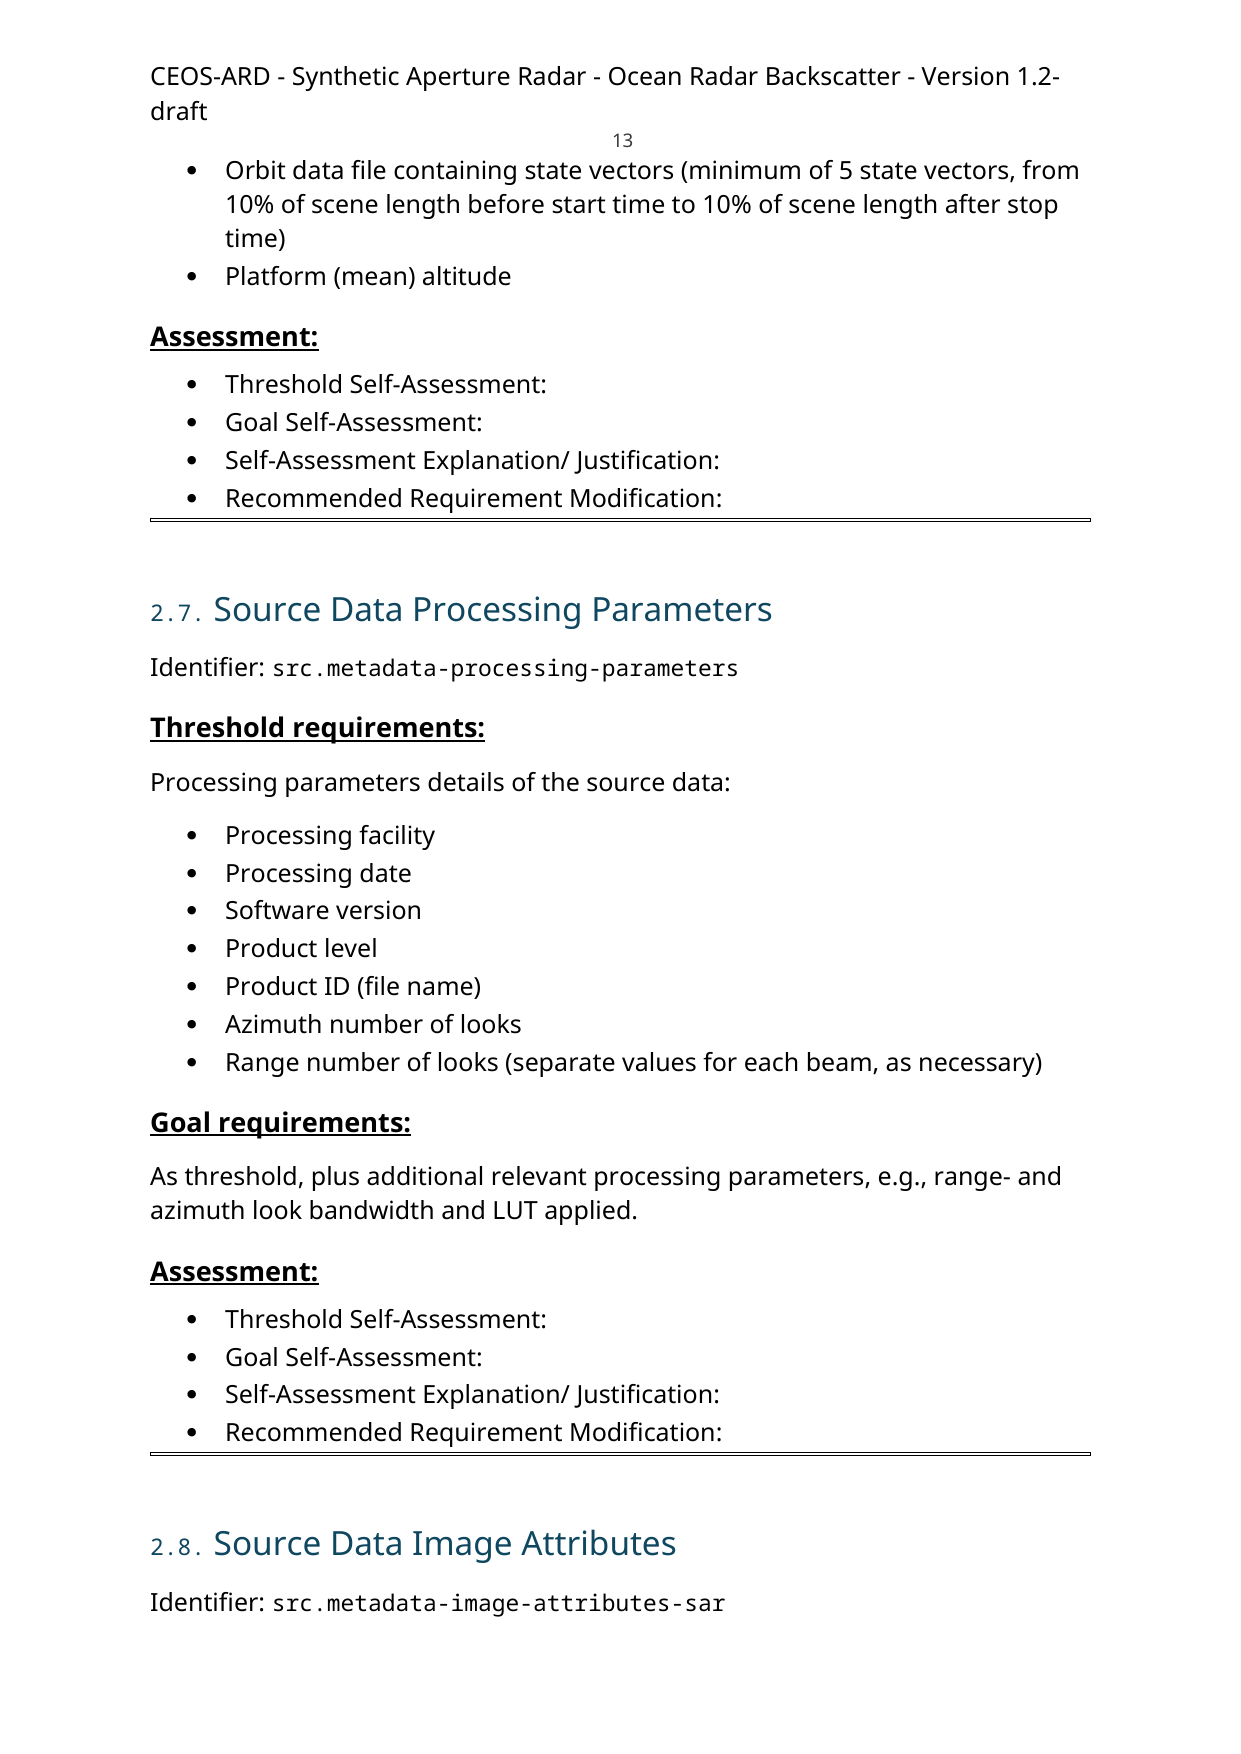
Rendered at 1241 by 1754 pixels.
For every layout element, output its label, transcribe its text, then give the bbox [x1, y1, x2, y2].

text As threshold, plus additional relevant processing parameters, e.g., range- and azimuth look bandwidth and LUT applied. [150, 1159, 1090, 1227]
list Processing facility [187, 817, 1090, 851]
subtitle Goal requirements: [150, 1103, 1090, 1140]
text Identifier: src.metadata-processing-parameters [150, 650, 1090, 684]
subtitle Assessment: [150, 318, 1090, 354]
list Range number of looks (separate values for each beam, as necessary) [187, 1044, 1090, 1078]
list Platform (mean) altitude [187, 259, 1090, 293]
text Processing parameters details of the source data: [150, 764, 1090, 799]
list Goal Self-Assessment: [187, 1339, 1090, 1373]
list Orbit data file containing state vectors (minimum of 5 state vectors, from 10% of scene length before start time to 10% of scene length after stop time) [187, 153, 1090, 255]
list Azimuth number of looks [187, 1006, 1090, 1041]
list Processing date [187, 855, 1090, 889]
text Identifier: src.metadata-image-attributes-sar [150, 1584, 1090, 1618]
list Goal Self-Assessment: [187, 405, 1090, 439]
list Product level [187, 931, 1090, 965]
list Threshold Self-Assessment: [187, 1301, 1090, 1336]
list Software version [187, 893, 1090, 927]
list Threshold Self-Assessment: [187, 367, 1090, 401]
list Recommended Requirement Modification: [187, 1415, 1090, 1449]
list Recommended Requirement Modification: [187, 481, 1090, 514]
subtitle 2.8. Source Data Image Attributes [150, 1520, 1090, 1566]
list Product ID (file name) [187, 969, 1090, 1003]
list Self-Assessment Explanation/ Justification: [187, 1377, 1090, 1411]
subtitle 2.7. Source Data Processing Parameters [150, 586, 1090, 631]
subtitle Assessment: [150, 1252, 1090, 1289]
subtitle Threshold requirements: [150, 709, 1090, 746]
list Self-Assessment Explanation/ Justification: [187, 443, 1090, 477]
